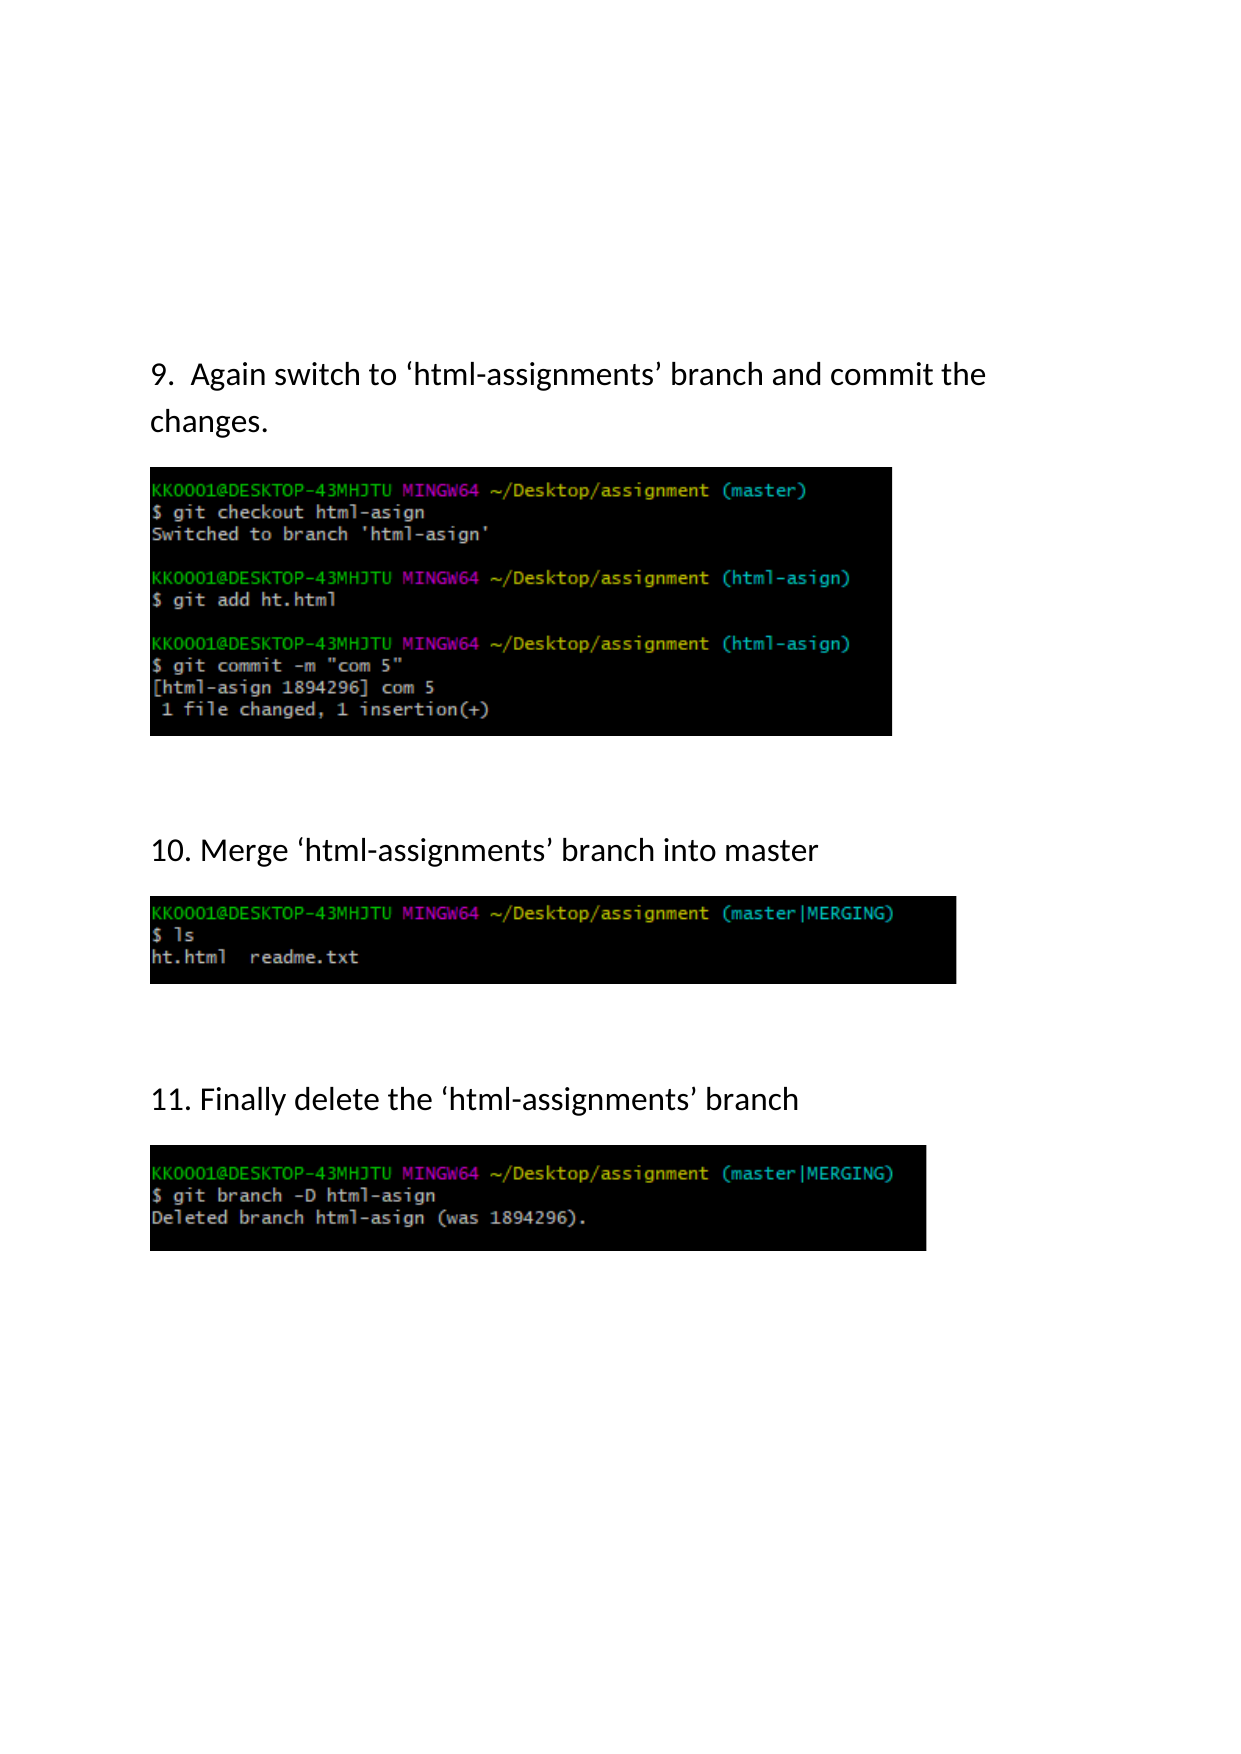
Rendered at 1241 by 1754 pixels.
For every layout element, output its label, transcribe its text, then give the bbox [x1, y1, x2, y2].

text 9. Again switch to ‘html-assignments’ branch and commit the changes. [150, 353, 1090, 440]
picture [150, 896, 957, 984]
picture [150, 467, 893, 736]
picture [150, 1145, 927, 1251]
text 10. Merge ‘html-assignments’ branch into master [150, 828, 1090, 869]
text 11. Finally delete the ‘html-assignments’ branch [150, 1078, 1090, 1119]
